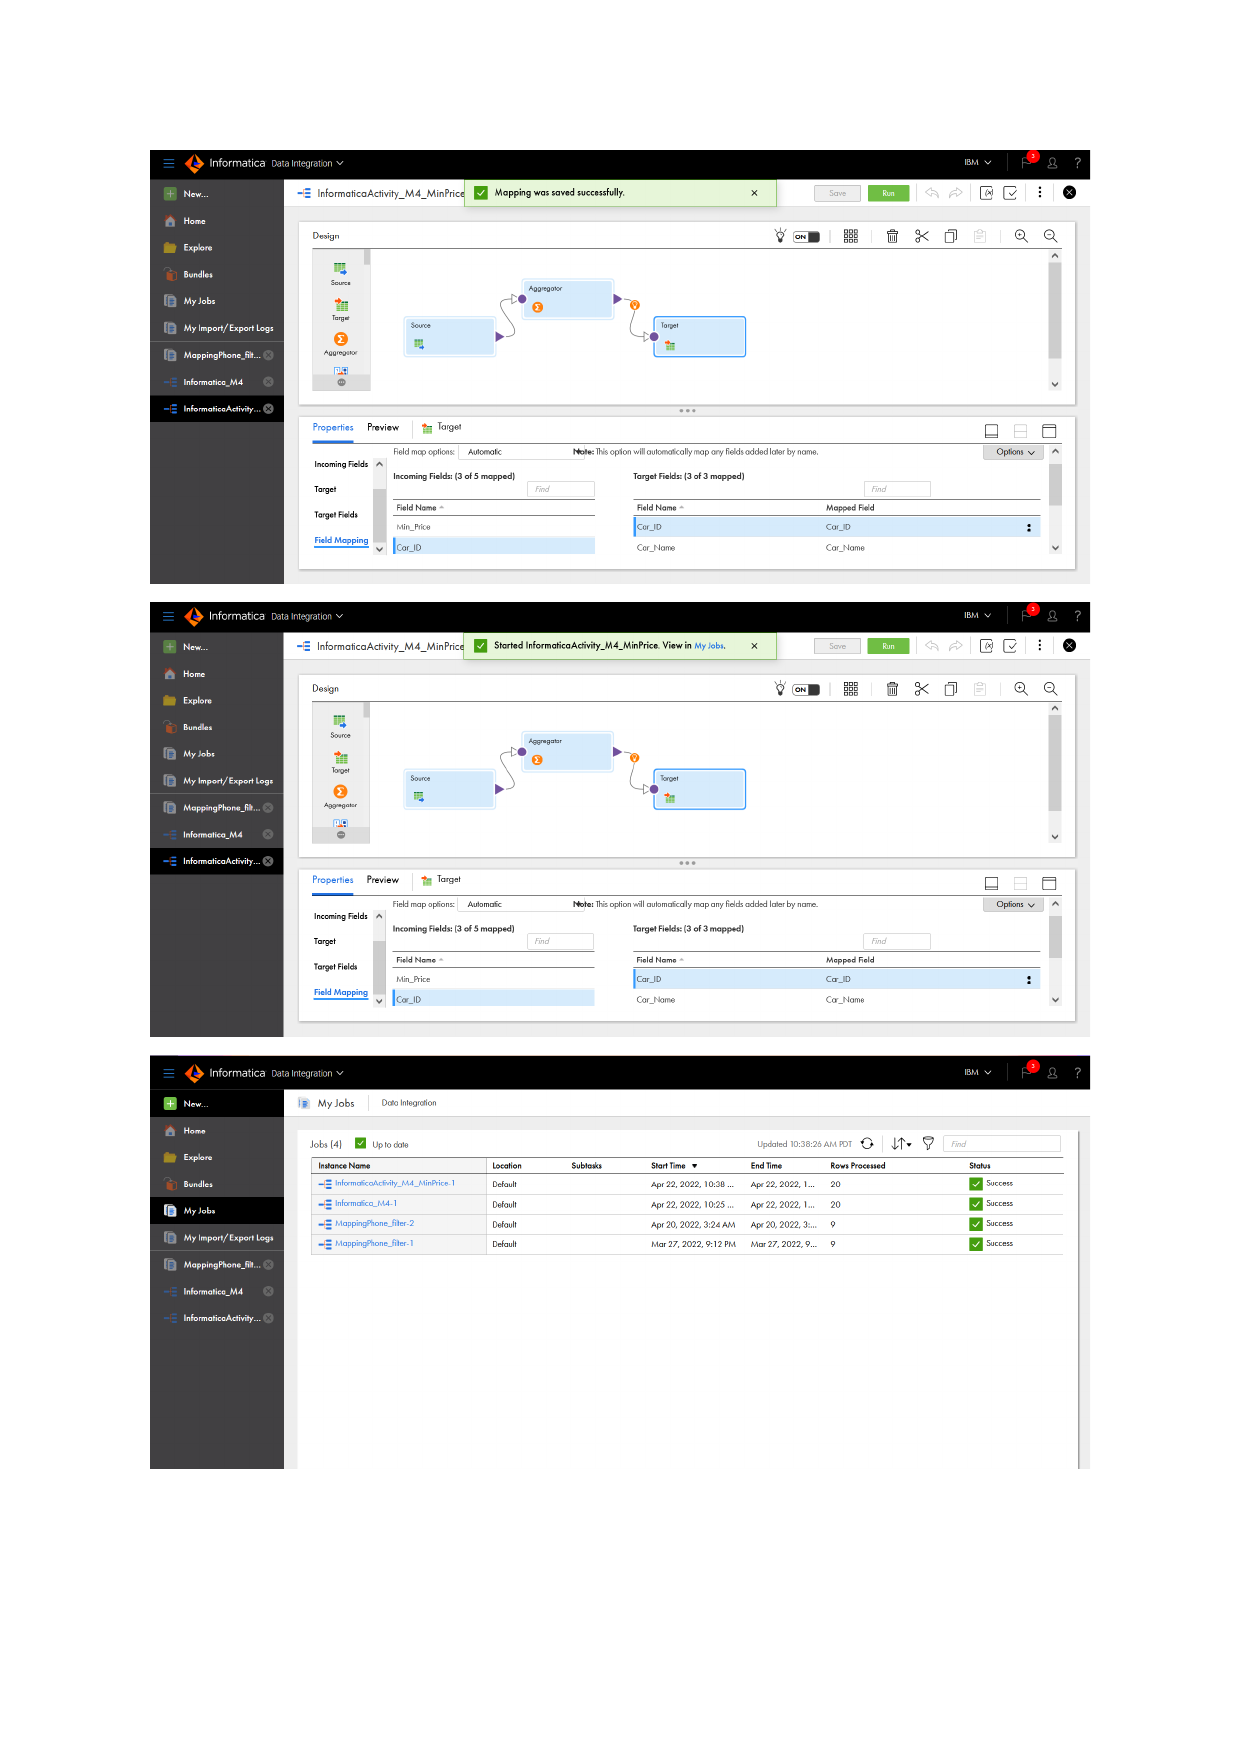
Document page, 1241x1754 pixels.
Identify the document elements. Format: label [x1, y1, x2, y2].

picture [150, 1055, 1091, 1469]
picture [150, 602, 1091, 1037]
picture [150, 150, 1091, 584]
